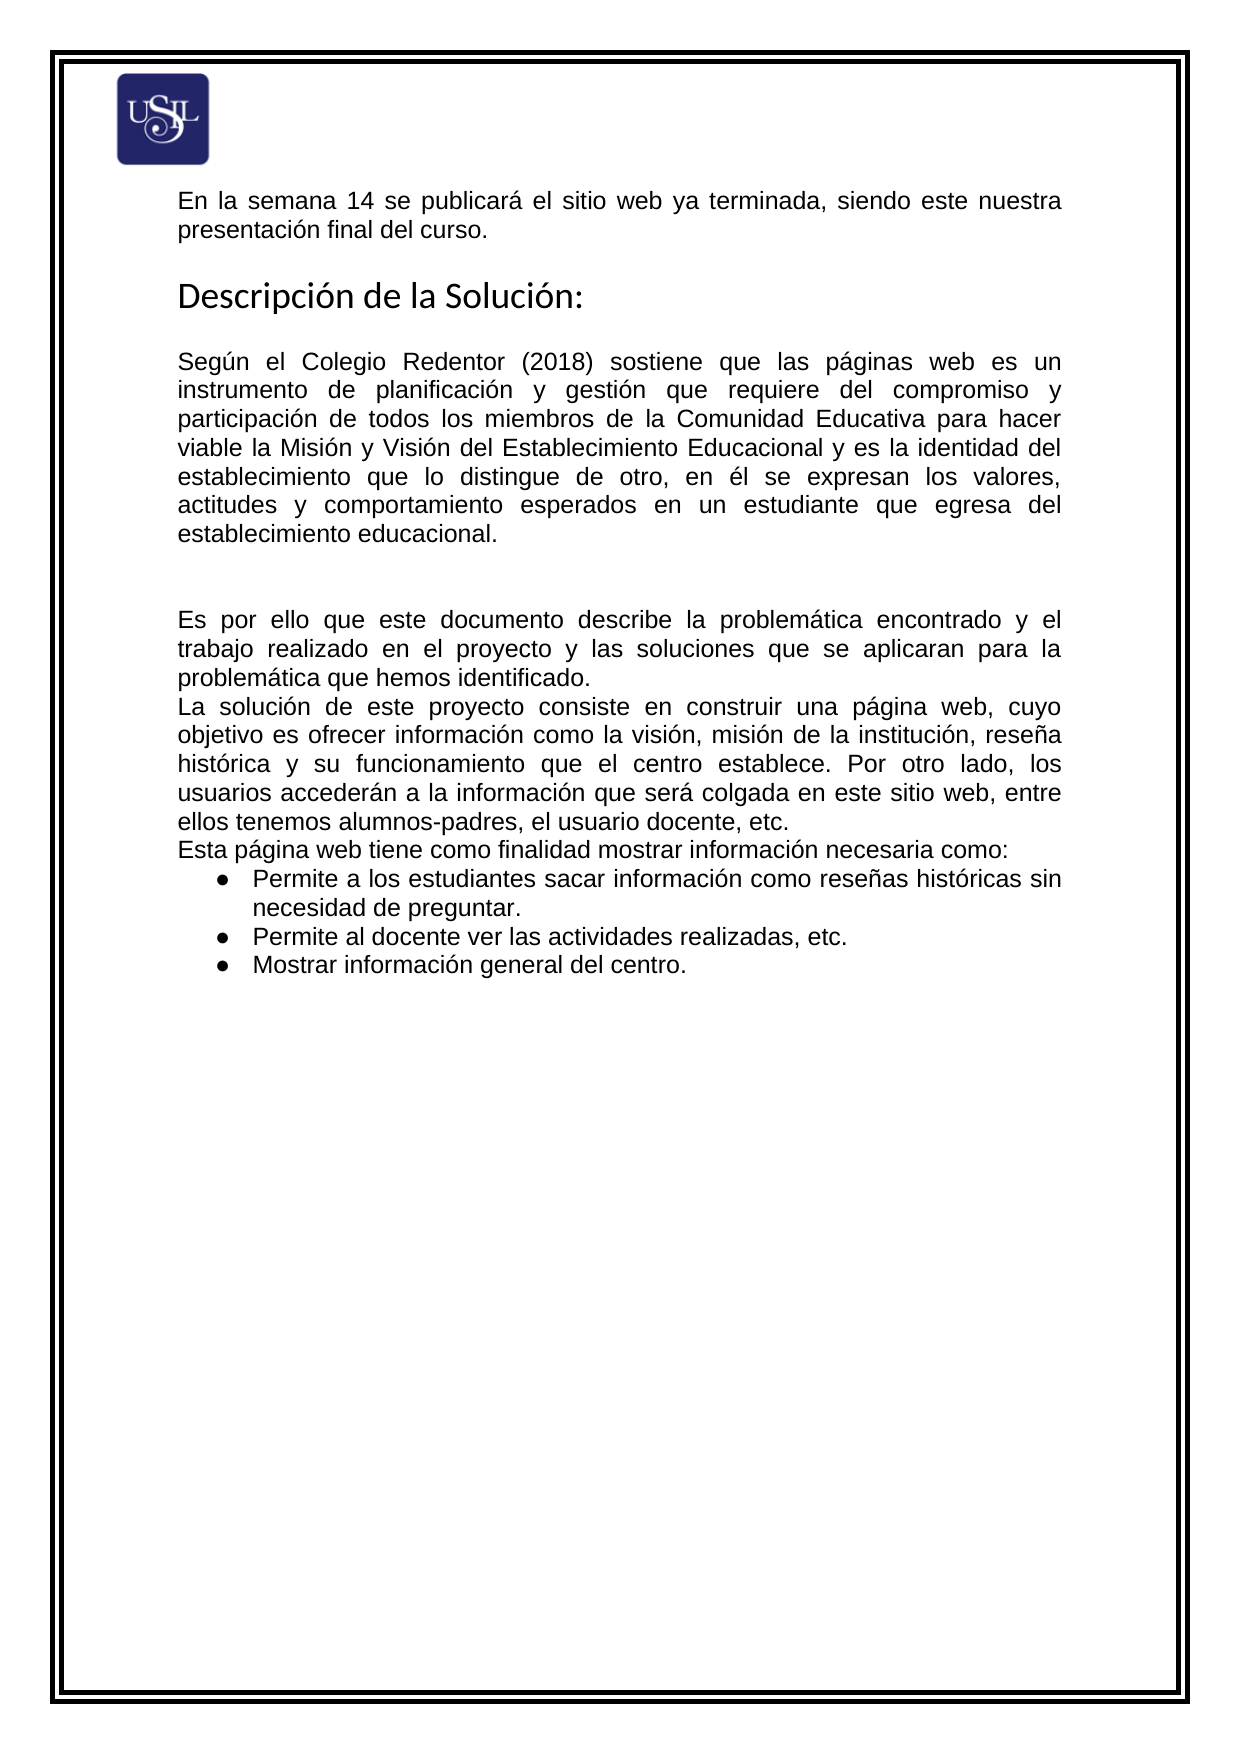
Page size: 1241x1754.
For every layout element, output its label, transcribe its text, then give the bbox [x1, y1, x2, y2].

text Según el Colegio Redentor (2018) sostiene que las páginas web es un instrumento de planificación y gestión que requiere del compromiso y participación de todos los miembros de la Comunidad Educativa para hacer viable la Misión y Visión del Establecimiento Educacional y es la identidad del establecimiento que lo distingue de otro, en él se expresan los valores, actitudes y comportamiento esperados en un estudiante que egresa del establecimiento educacional. [177, 347, 1063, 548]
text Descripción de la Solución: [177, 272, 1063, 318]
text Esta página web tiene como finalidad mostrar información necesaria como: [177, 835, 1063, 864]
text Es por ello que este documento describe la problemática encontrado y el trabajo realizado en el proyecto y las soluciones que se aplicaran para la problemática que hemos identificado. [177, 605, 1063, 692]
list Permite a los estudiantes sacar información como reseñas históricas sin necesidad de preguntar. [215, 864, 1063, 922]
text La solución de este proyecto consiste en construir una página web, cuyo objetivo es ofrecer información como la visión, misión de la institución, reseña histórica y su funcionamiento que el centro establece. Por otro lado, los usuarios accederán a la información que será colgada en este sitio web, entre ellos tenemos alumnos-padres, el usuario docente, etc. [177, 692, 1063, 835]
list Mostrar información general del centro. [215, 950, 1063, 979]
list Permite al docente ver las actividades realizadas, etc. [215, 922, 1063, 950]
picture [103, 73, 226, 170]
text En la semana 14 se publicará el sitio web ya terminada, siendo este nuestra presentación final del curso. [177, 186, 1063, 243]
